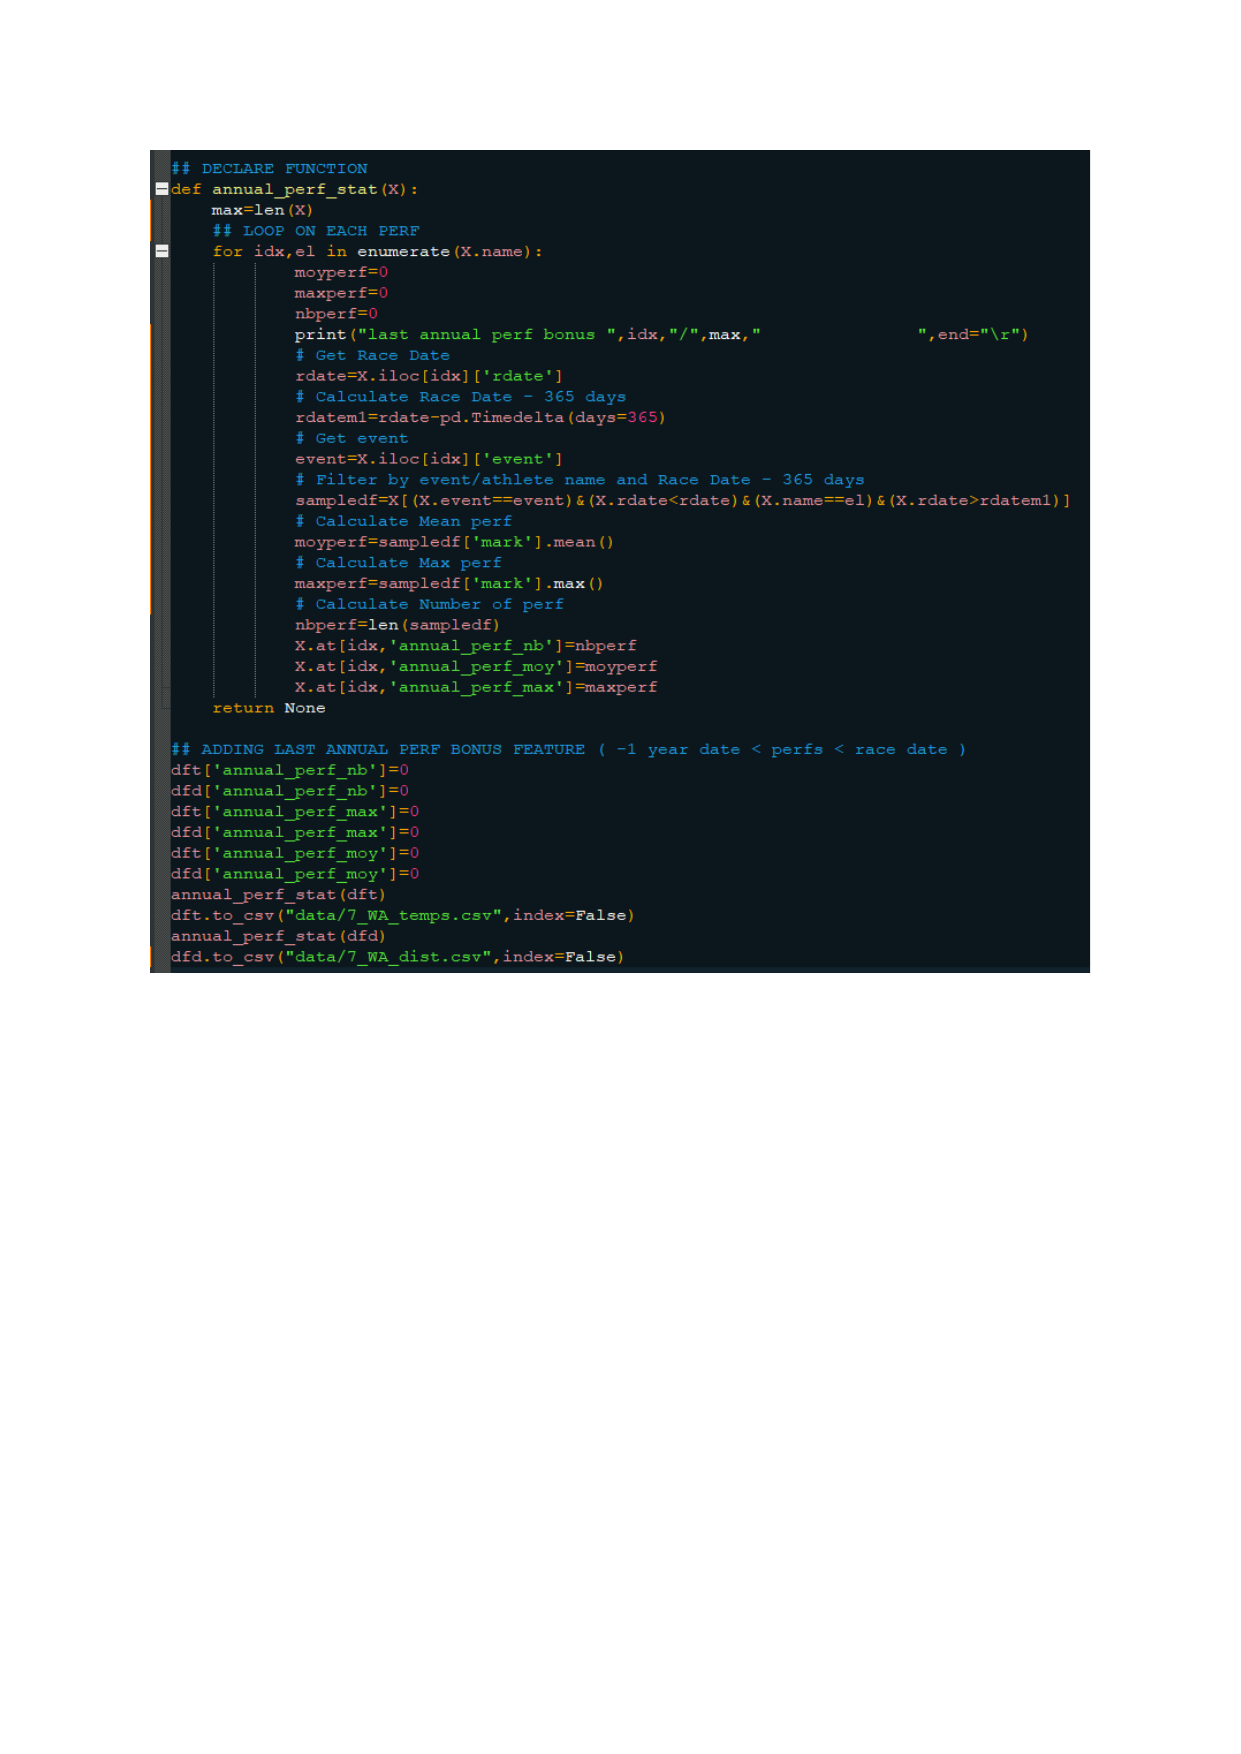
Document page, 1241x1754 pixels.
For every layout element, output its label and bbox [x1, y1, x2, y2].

picture [150, 150, 1091, 973]
